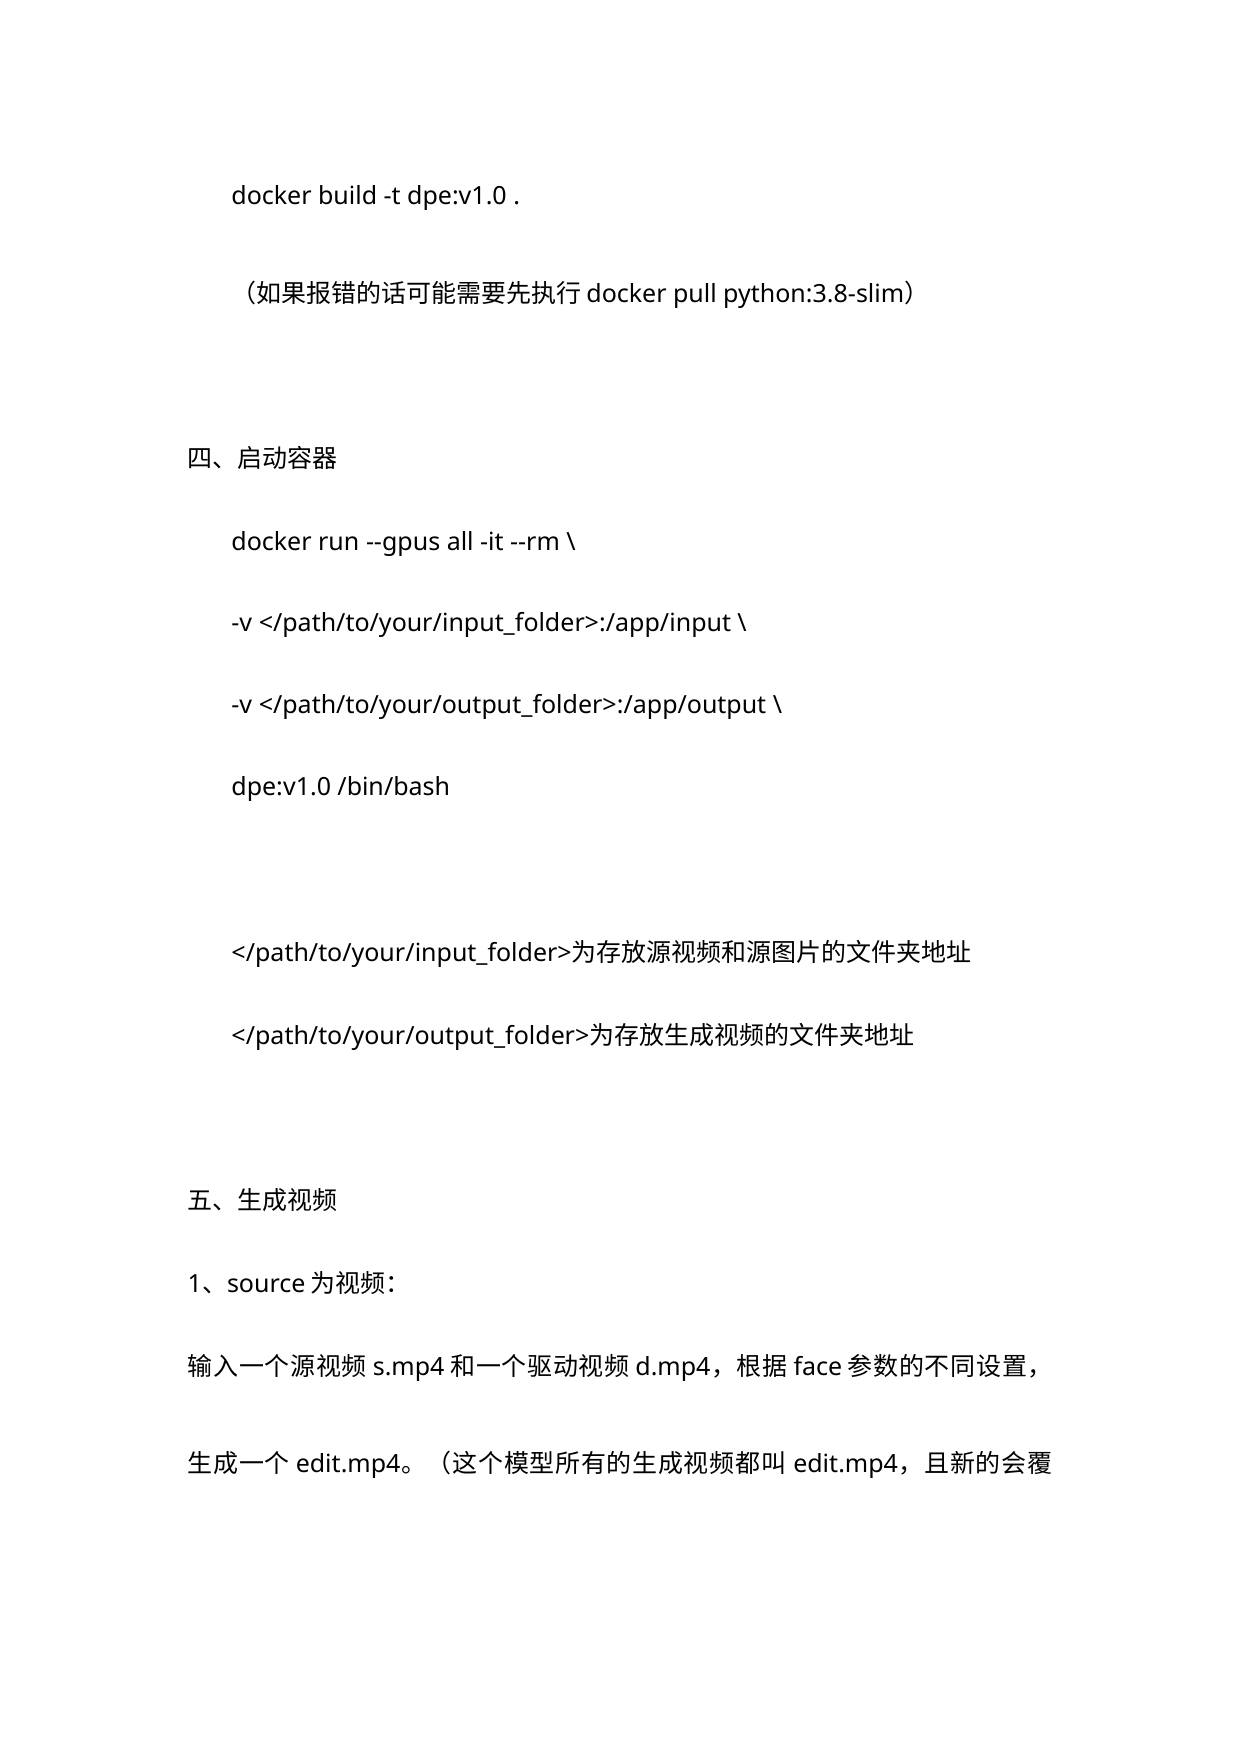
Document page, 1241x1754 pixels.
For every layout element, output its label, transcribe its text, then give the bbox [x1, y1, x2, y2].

text -v </path/to/your/input_folder>:/app/input \ [231, 590, 1053, 655]
list docker build -t dpe:v1.0 . （如果报错的话可能需要先执行docker pull python:3.8-slim） [187, 162, 1053, 324]
list 输入一个源视频s.mp4和一个驱动视频d.mp4，根据face参数的不同设置，生成一个edit.mp4。（这个模型所有的生成视频都叫edit.mp4，且新的会覆盖旧的） [187, 1332, 1053, 1494]
text 四、启动容器 [187, 424, 1053, 489]
list 五、生成视频 [187, 1166, 1053, 1231]
text dpe:v1.0 /bin/bash [231, 754, 1053, 819]
text docker run --gpus all -it --rm \ [187, 508, 1053, 573]
text </path/to/your/input_folder>为存放源视频和源图片的文件夹地址 [231, 918, 1053, 983]
text </path/to/your/output_folder>为存放生成视频的文件夹地址 [231, 1001, 1053, 1066]
text -v </path/to/your/output_folder>:/app/output \ [231, 672, 1053, 737]
list 1、source为视频： [187, 1249, 1053, 1314]
